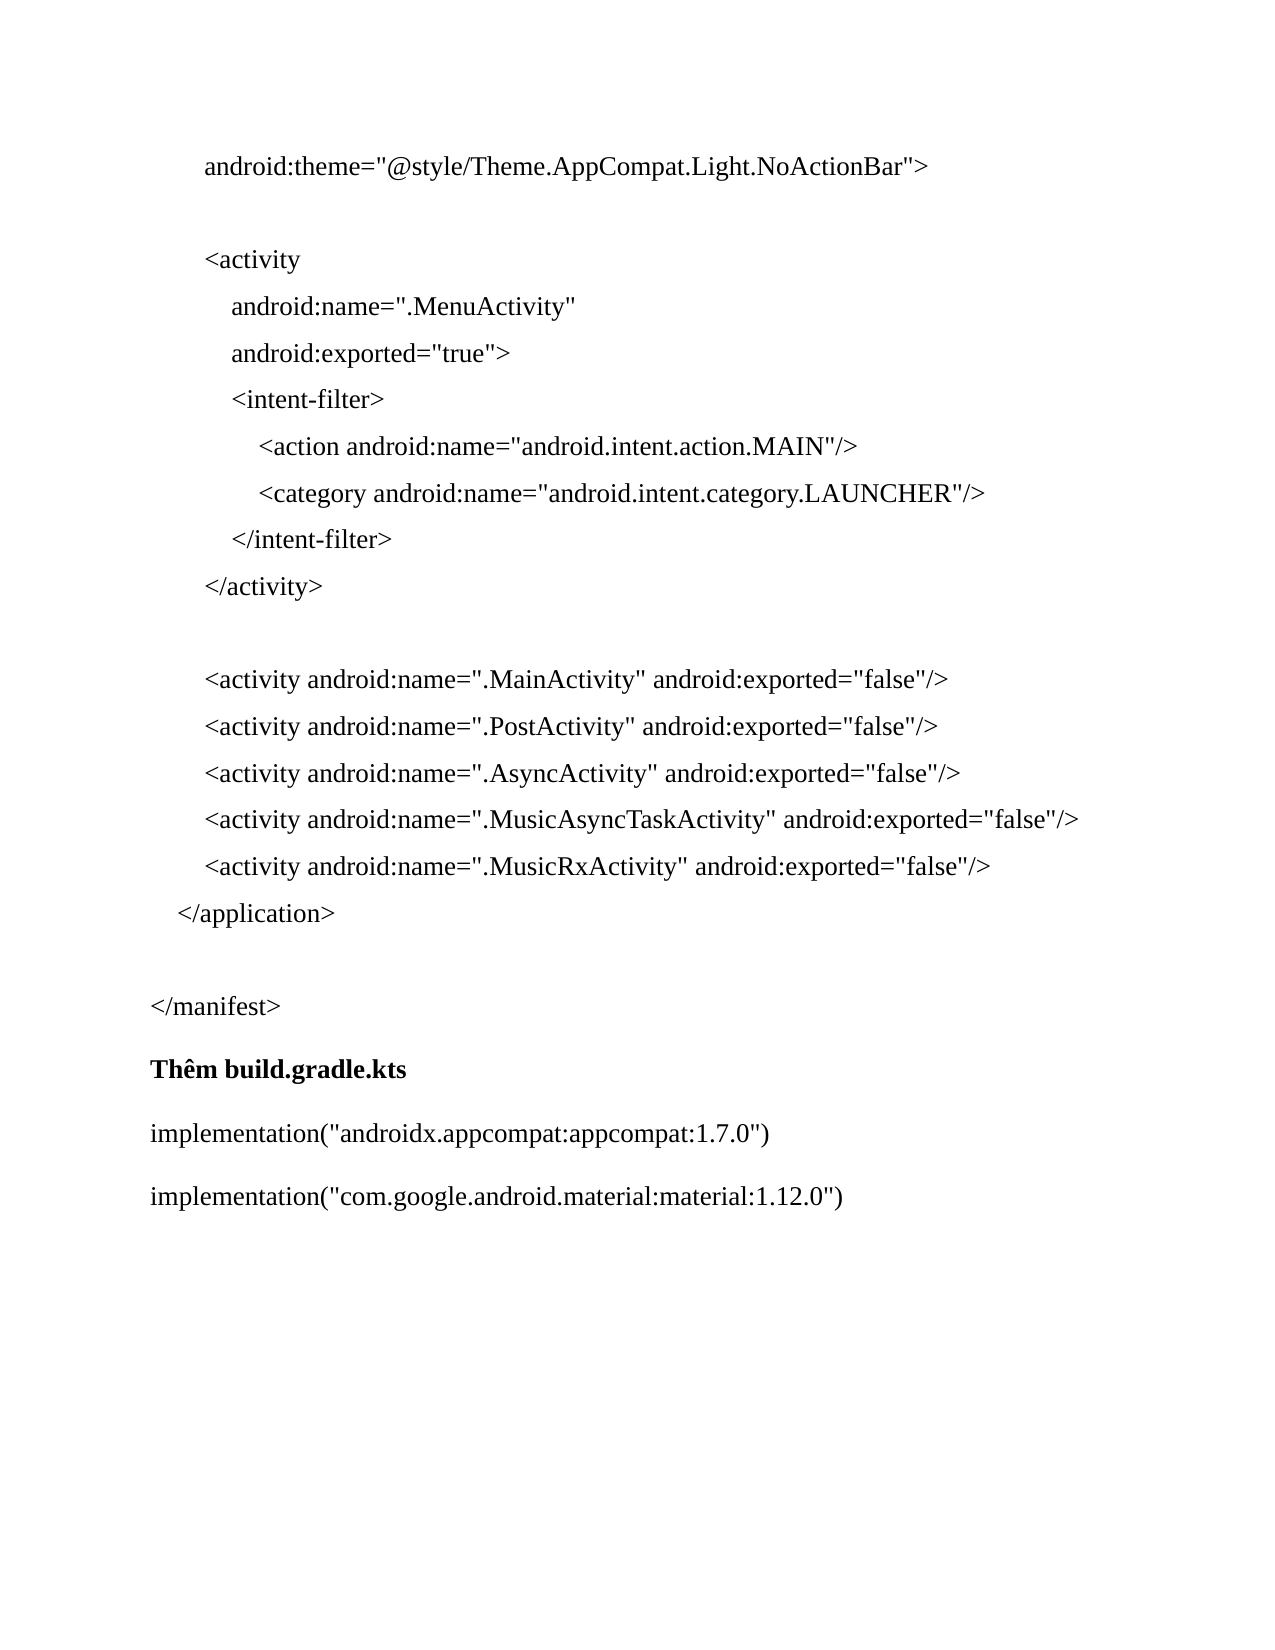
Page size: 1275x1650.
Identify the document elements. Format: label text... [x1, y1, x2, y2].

text Thêm build.gradle.kts [150, 1053, 1125, 1084]
text implementation("androidx.appcompat:appcompat:1.7.0") [150, 1117, 1125, 1148]
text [150, 150, 1125, 1021]
text implementation("com.google.android.material:material:1.12.0") [150, 1180, 1125, 1211]
